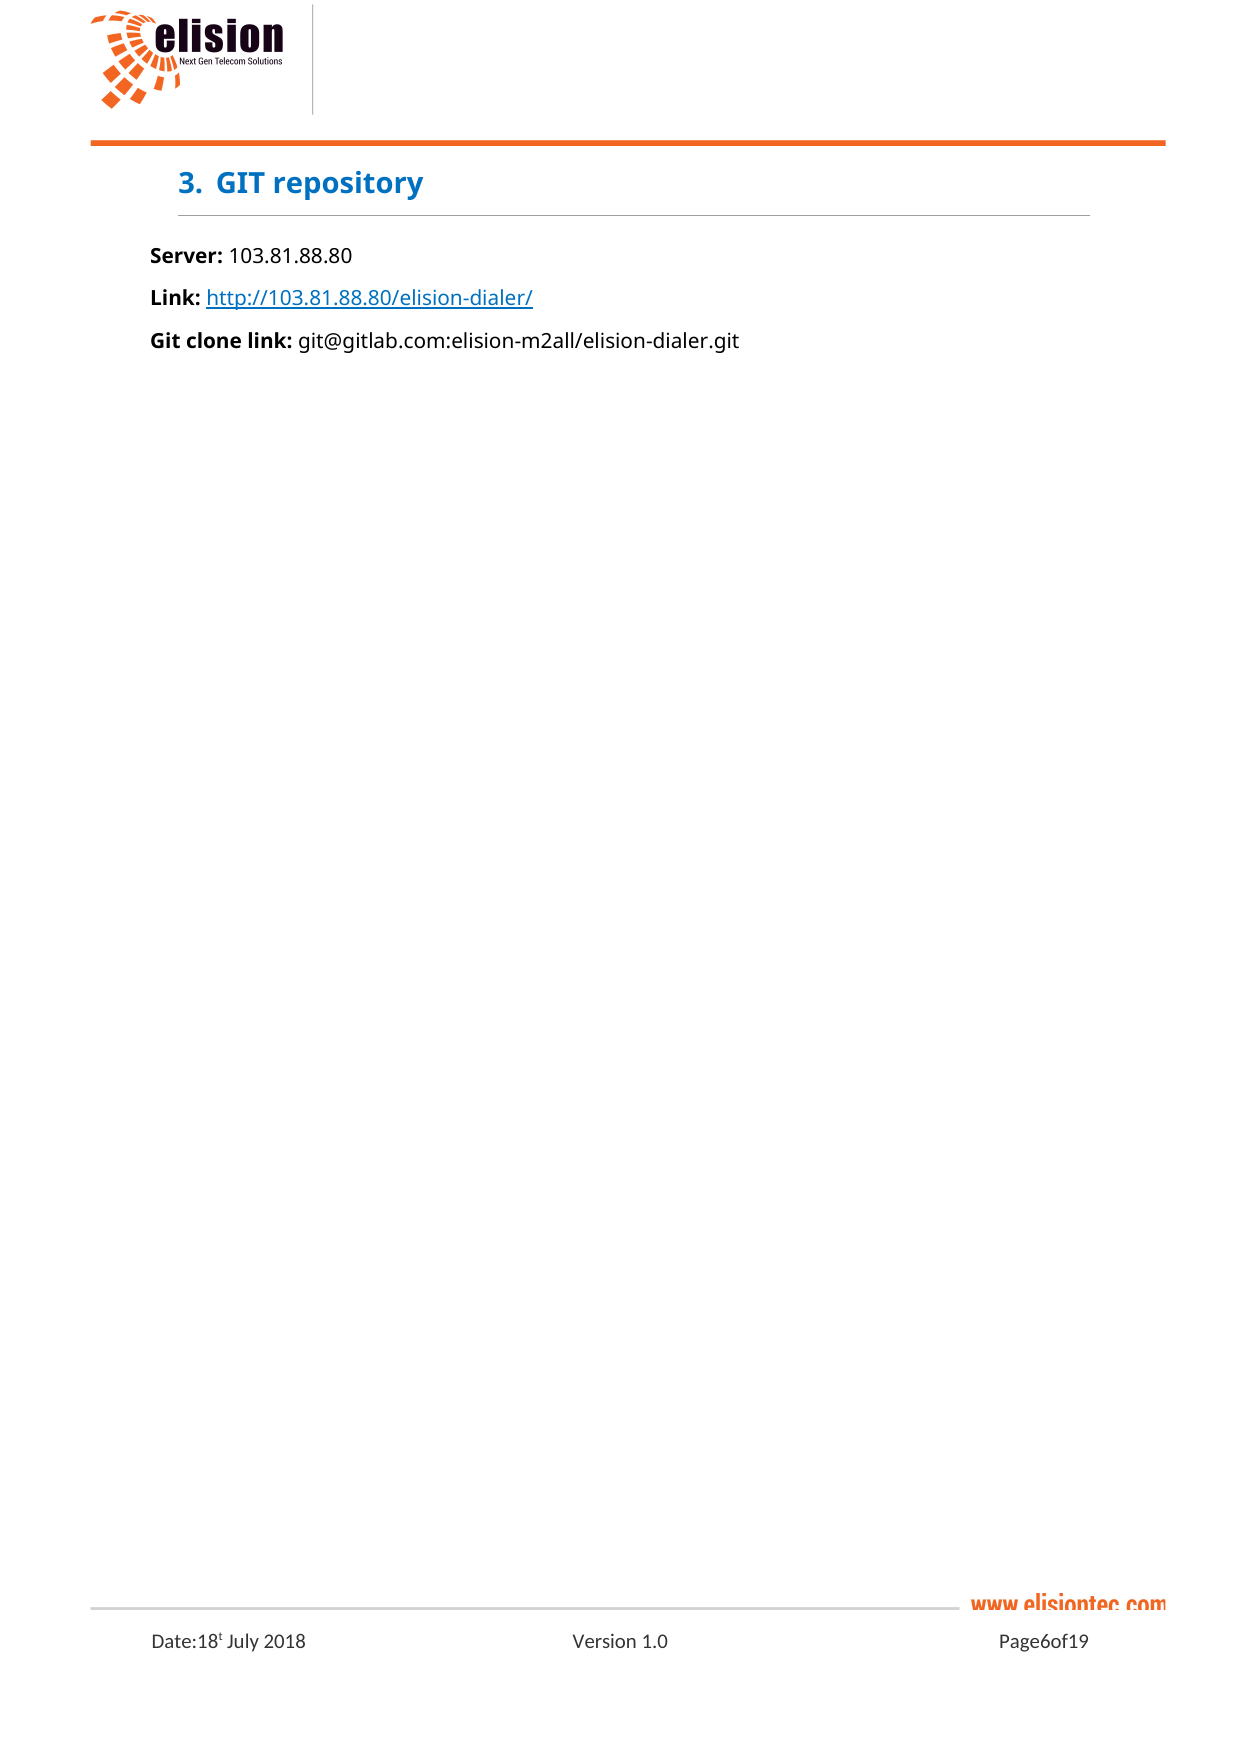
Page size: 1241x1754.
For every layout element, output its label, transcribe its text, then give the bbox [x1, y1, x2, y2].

text Git clone link: git@gitlab.com:elision-m2all/elision-dialer.git [150, 326, 1090, 354]
text Link: http://103.81.88.80/elision-dialer/ [150, 283, 1090, 312]
picture [90, 4, 1164, 146]
text Server: 103.81.88.80 [150, 241, 1090, 269]
subtitle GIT repository [178, 162, 1090, 215]
picture [90, 1593, 1165, 1610]
